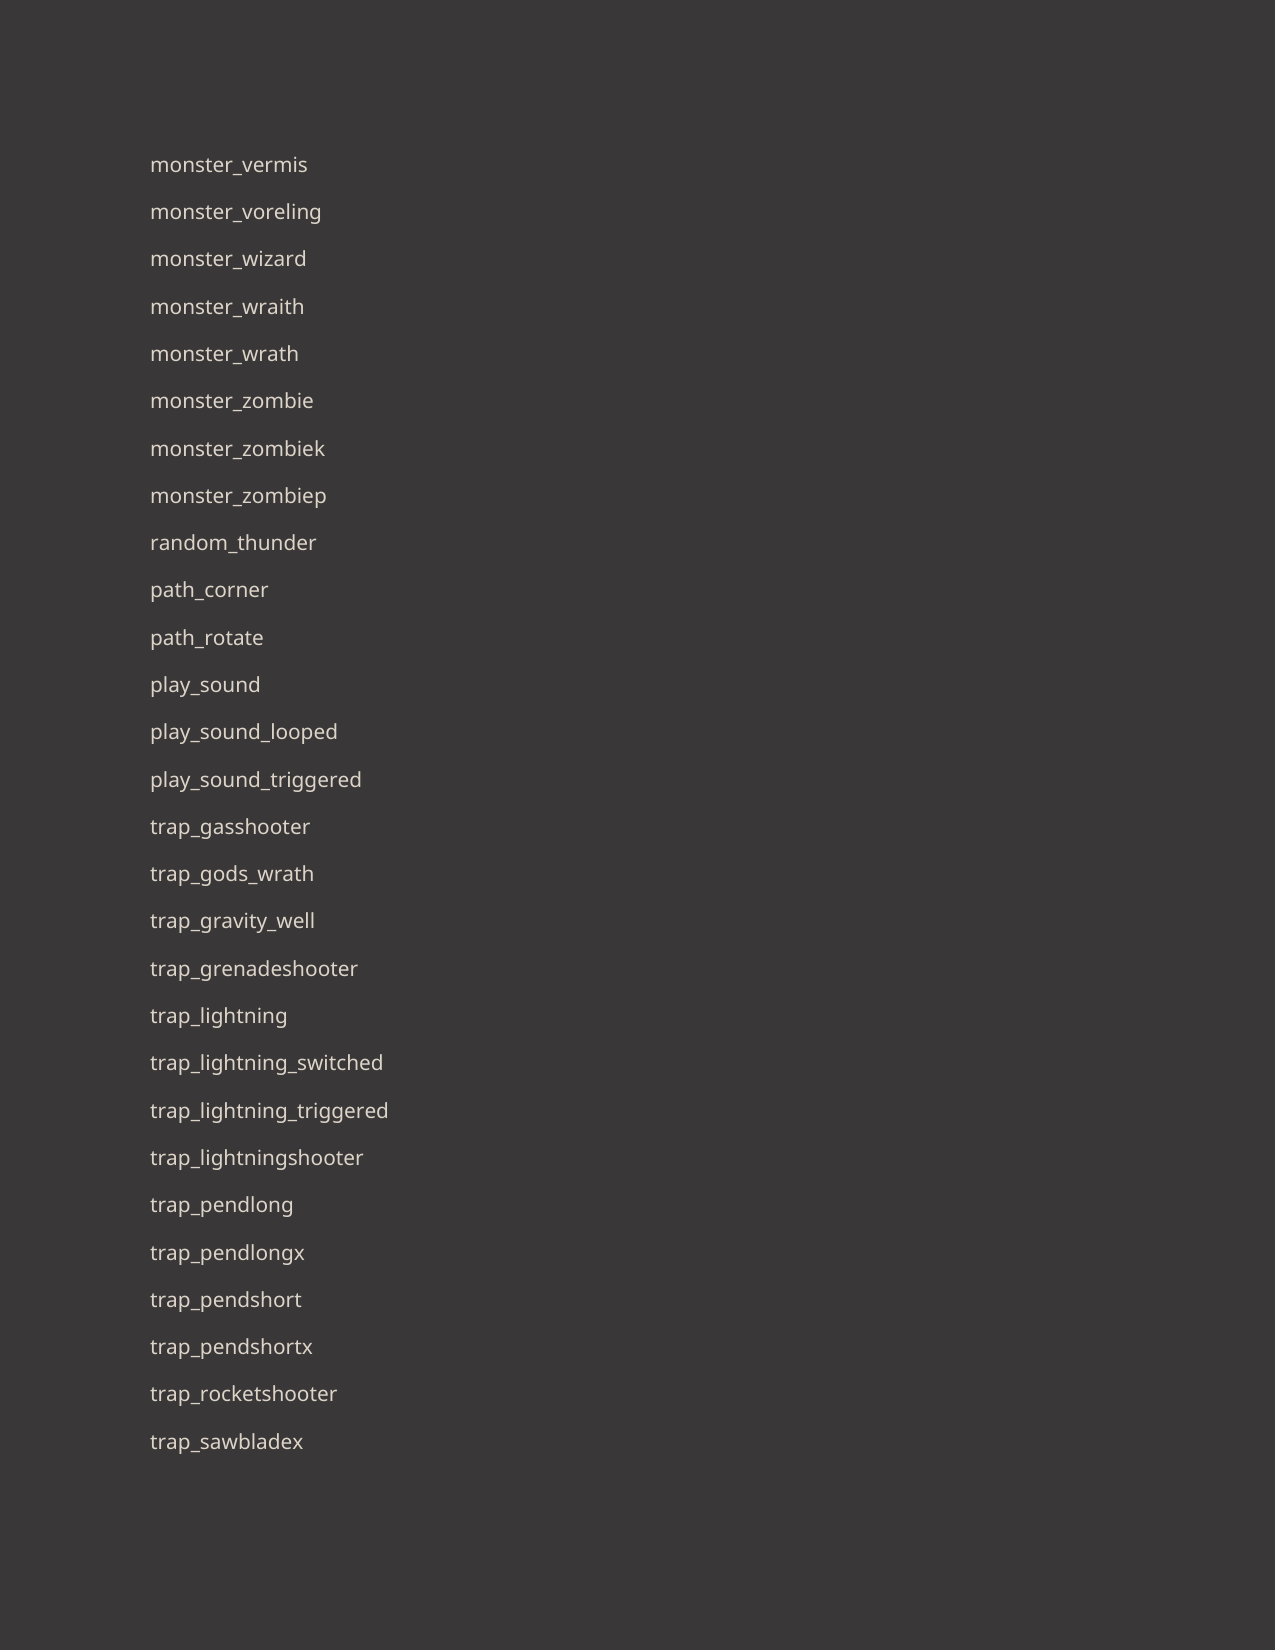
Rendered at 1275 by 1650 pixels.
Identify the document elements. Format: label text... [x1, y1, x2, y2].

text trap_pendshortx [150, 1332, 1125, 1361]
text trap_grenadeshooter [150, 954, 1125, 982]
text random_thunder [150, 528, 1125, 557]
text monster_vermis [150, 150, 1125, 178]
text play_sound_looped [150, 717, 1125, 746]
text path_corner [150, 576, 1125, 604]
text trap_gasshooter [150, 812, 1125, 841]
text trap_pendshort [150, 1285, 1125, 1313]
text trap_pendlongx [150, 1238, 1125, 1266]
text monster_zombiep [150, 481, 1125, 509]
text monster_wraith [150, 292, 1125, 320]
text trap_gods_wrath [150, 859, 1125, 888]
text monster_wrath [150, 339, 1125, 368]
text trap_rocketshooter [150, 1379, 1125, 1408]
text play_sound_triggered [150, 765, 1125, 793]
text trap_gravity_well [150, 907, 1125, 935]
text trap_lightningshooter [150, 1143, 1125, 1172]
text trap_lightning_triggered [150, 1096, 1125, 1124]
text play_sound [150, 670, 1125, 699]
text trap_lightning_switched [150, 1048, 1125, 1077]
text trap_lightning [150, 1001, 1125, 1030]
text path_rotate [150, 623, 1125, 651]
text monster_zombiek [150, 434, 1125, 462]
text monster_voreling [150, 197, 1125, 226]
text monster_wizard [150, 244, 1125, 273]
text trap_sawbladex [150, 1427, 1125, 1455]
text trap_pendlong [150, 1190, 1125, 1219]
text monster_zombie [150, 386, 1125, 415]
